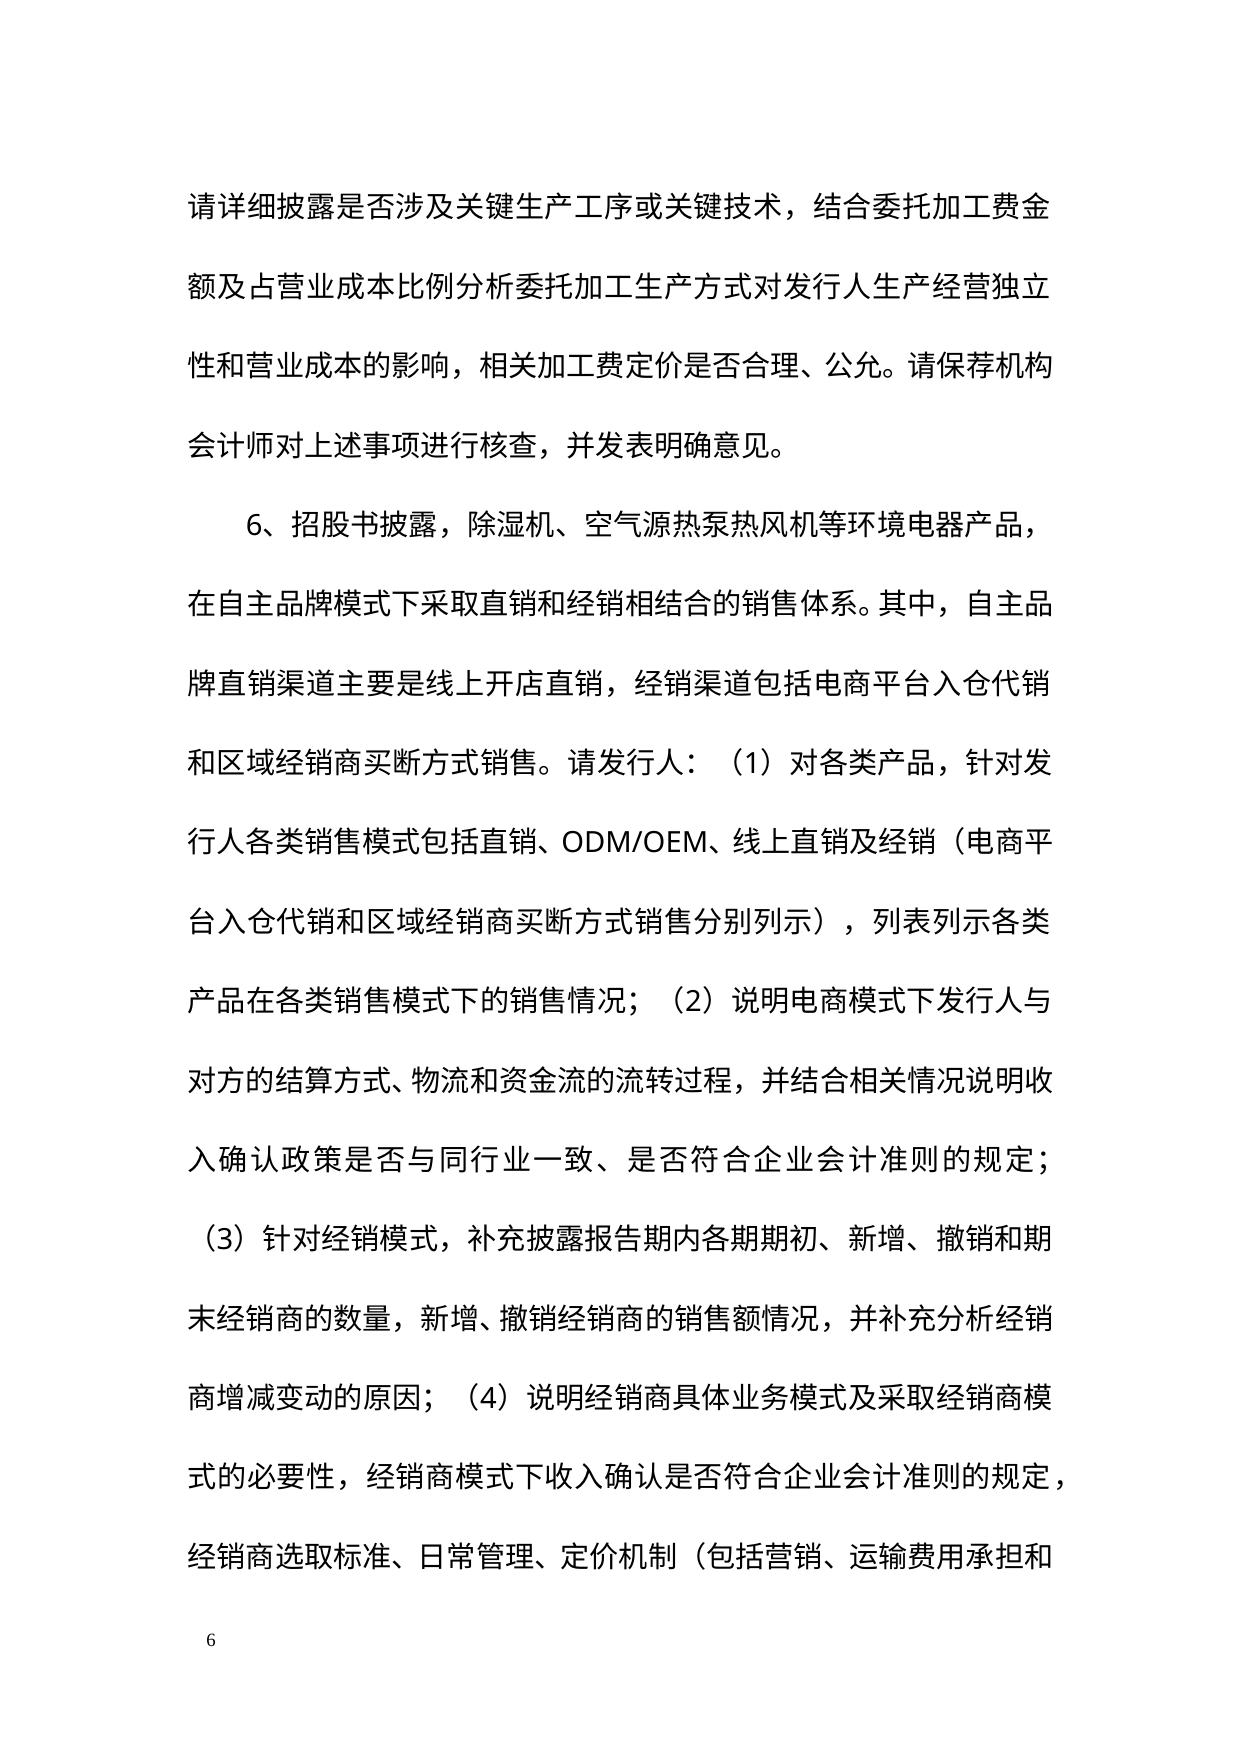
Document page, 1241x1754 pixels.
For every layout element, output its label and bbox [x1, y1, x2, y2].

list [187, 642, 1053, 1594]
list [187, 166, 1053, 642]
